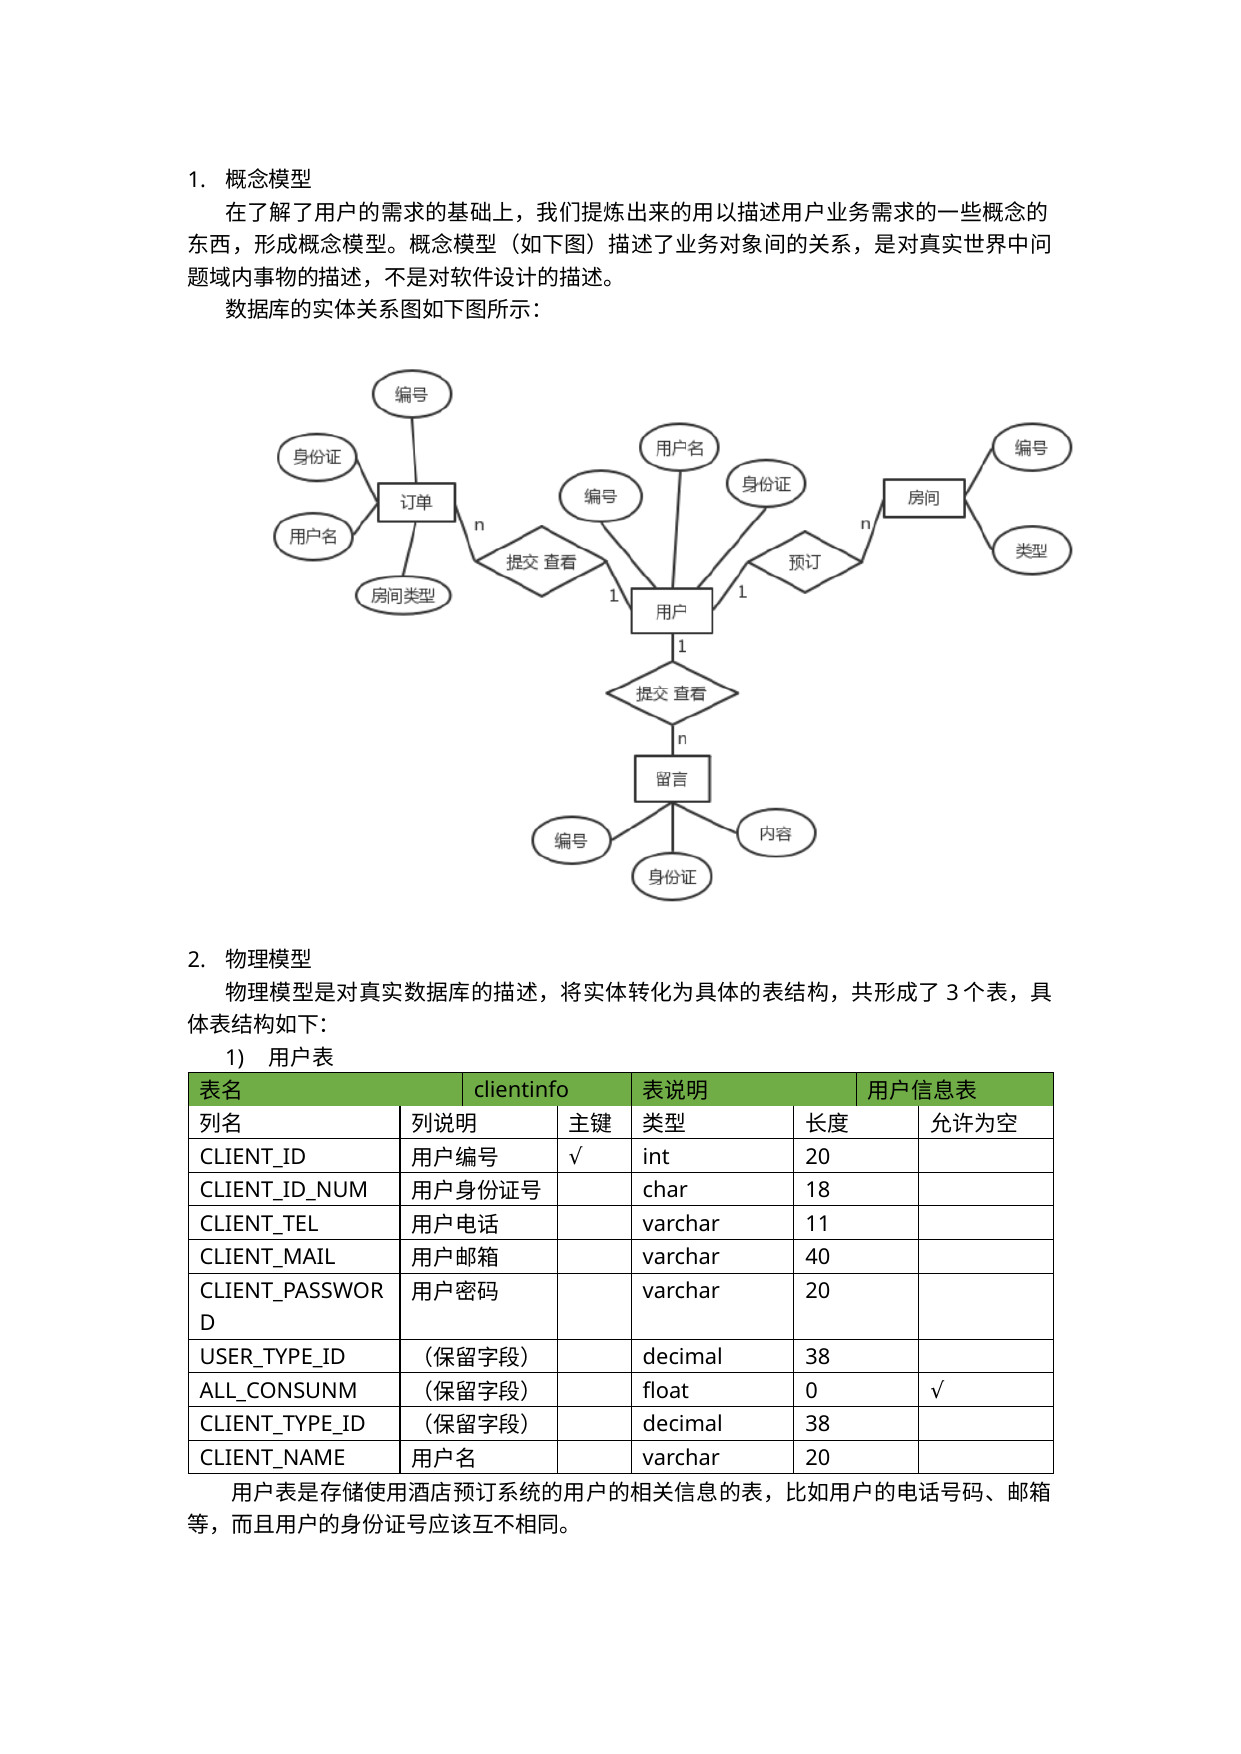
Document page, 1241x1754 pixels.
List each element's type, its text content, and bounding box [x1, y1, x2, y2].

text 在了解了用户的需求的基础上，我们提炼出来的用以描述用户业务需求的一些概念的东西，形成概念模型。概念模型（如下图）描述了业务对象间的关系，是对真实世界中问题域内事物的描述，不是对软件设计的描述。 [187, 194, 1053, 292]
table_cell [919, 1274, 1053, 1338]
table_cell int [632, 1139, 793, 1172]
table_cell （保留字段） [401, 1373, 557, 1406]
table_cell [558, 1340, 631, 1372]
table_cell 主键 [558, 1106, 631, 1138]
table_cell [919, 1407, 1053, 1439]
table_cell [919, 1139, 1053, 1172]
table_cell char [632, 1173, 793, 1205]
table_cell 用户名 [401, 1441, 557, 1473]
table_cell [919, 1340, 1053, 1372]
table_cell CLIENT_ID [189, 1139, 399, 1172]
table_cell 类型 [632, 1106, 793, 1138]
table_cell 长度 [794, 1106, 918, 1138]
table_cell CLIENT_TEL [189, 1206, 399, 1239]
table_cell [919, 1206, 1053, 1239]
table_cell 用户身份证号 [401, 1173, 557, 1205]
table_cell 列说明 [401, 1106, 557, 1138]
table_cell 用户密码 [401, 1274, 557, 1338]
table_header 表说明 [632, 1073, 856, 1106]
table_cell 40 [794, 1240, 918, 1272]
table_cell [558, 1173, 631, 1205]
table_cell 38 [794, 1407, 918, 1439]
table_cell [919, 1173, 1053, 1205]
table_cell 0 [794, 1373, 918, 1406]
table_cell √ [558, 1139, 631, 1172]
list 数据库的实体关系图如下图所示： [225, 292, 1053, 324]
table_cell CLIENT_NAME [189, 1441, 399, 1473]
table_cell ALL_CONSUNM [189, 1373, 399, 1406]
table_header 表名 [189, 1073, 462, 1106]
table_cell 38 [794, 1340, 918, 1372]
table_cell 列名 [189, 1106, 399, 1138]
table_cell [558, 1441, 631, 1473]
table_cell 20 [794, 1274, 918, 1338]
table_cell varchar [632, 1206, 793, 1239]
table_cell CLIENT_MAIL [189, 1240, 399, 1272]
table_cell [919, 1441, 1053, 1473]
table_cell varchar [632, 1441, 793, 1473]
table_cell [558, 1274, 631, 1338]
table_cell [558, 1373, 631, 1406]
table_cell USER_TYPE_ID [189, 1340, 399, 1372]
table_cell √ [919, 1373, 1053, 1406]
table_cell 11 [794, 1206, 918, 1239]
table_cell [558, 1407, 631, 1439]
table_cell CLIENT_TYPE_ID [189, 1407, 399, 1439]
picture [225, 324, 1091, 913]
table_header clientinfo [463, 1073, 631, 1106]
table_cell 20 [794, 1441, 918, 1473]
table_cell 允许为空 [919, 1106, 1053, 1138]
list 用户表 [225, 1039, 1053, 1072]
table_cell decimal [632, 1340, 793, 1372]
table_cell [919, 1240, 1053, 1272]
table_cell [558, 1240, 631, 1272]
text 物理模型是对真实数据库的描述，将实体转化为具体的表结构，共形成了3个表，具体表结构如下： [187, 974, 1053, 1039]
table_cell [558, 1206, 631, 1239]
table_cell 20 [794, 1139, 918, 1172]
list 概念模型 [187, 162, 1053, 194]
list 物理模型 [187, 942, 1053, 974]
table_cell 用户邮箱 [401, 1240, 557, 1272]
table_cell varchar [632, 1240, 793, 1272]
table_cell varchar [632, 1274, 793, 1338]
table_cell 用户电话 [401, 1206, 557, 1239]
table_cell float [632, 1373, 793, 1406]
text 用户表是存储使用酒店预订系统的用户的相关信息的表，比如用户的电话号码、邮箱等，而且用户的身份证号应该互不相同。 [187, 1474, 1053, 1539]
table_cell 用户编号 [401, 1139, 557, 1172]
table_cell 18 [794, 1173, 918, 1205]
table_header 用户信息表 [857, 1073, 1053, 1106]
table_cell （保留字段） [401, 1407, 557, 1439]
table_cell CLIENT_ID_NUM [189, 1173, 399, 1205]
table_cell decimal [632, 1407, 793, 1439]
table_cell CLIENT_PASSWORD [189, 1274, 399, 1338]
table_cell （保留字段） [401, 1340, 557, 1372]
